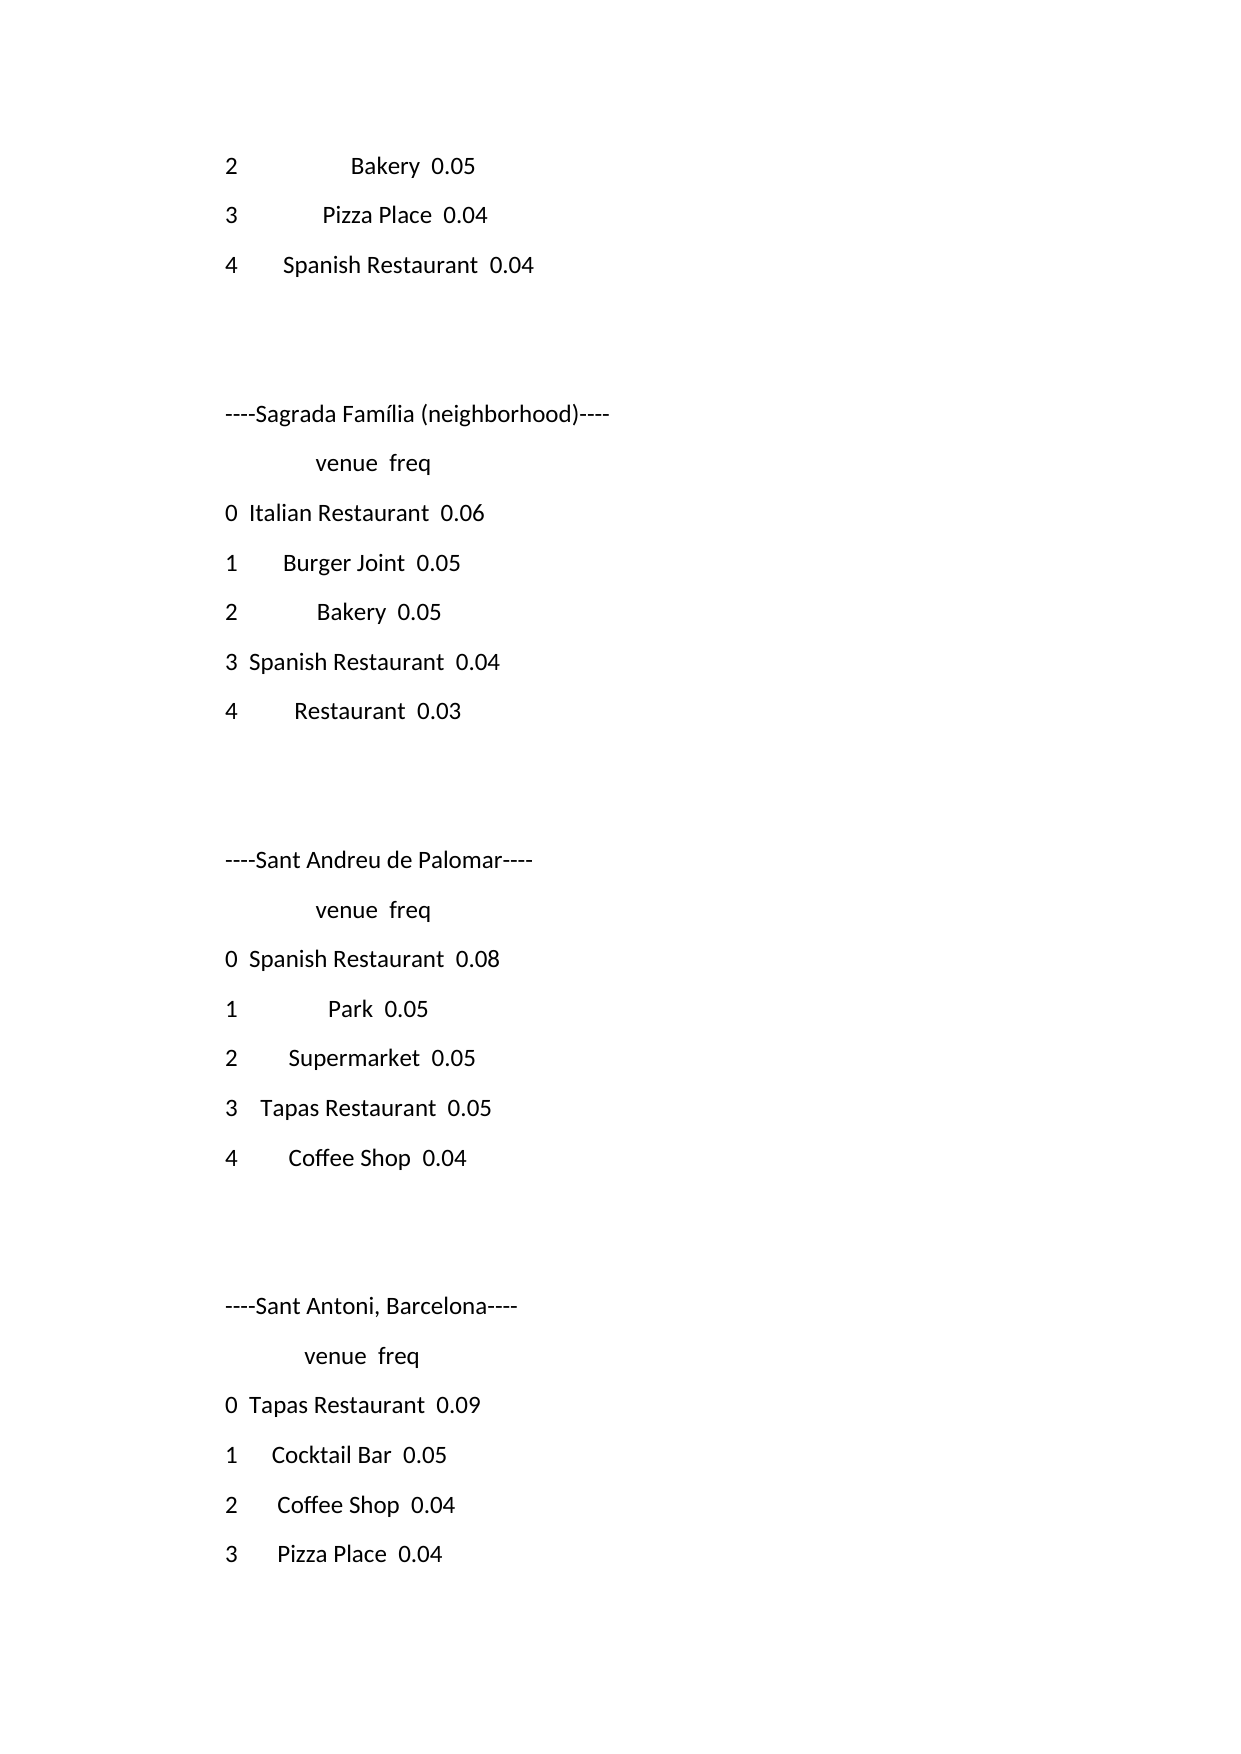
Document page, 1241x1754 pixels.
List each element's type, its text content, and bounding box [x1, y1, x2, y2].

text ----Sagrada Família (neighborhood)---- [225, 398, 1090, 428]
text 2 Bakery 0.05 [225, 596, 1090, 627]
text venue freq [225, 894, 1090, 924]
text 2 Coffee Shop 0.04 [225, 1489, 1090, 1519]
text venue freq [225, 447, 1090, 478]
text 4 Spanish Restaurant 0.04 [225, 249, 1090, 280]
text ----Sant Antoni, Barcelona---- [225, 1290, 1090, 1321]
text 1 Burger Joint 0.05 [225, 547, 1090, 577]
text 1 Cocktail Bar 0.05 [225, 1439, 1090, 1470]
text 1 Park 0.05 [225, 993, 1090, 1023]
text 3 Pizza Place 0.04 [225, 1538, 1090, 1569]
text 3 Spanish Restaurant 0.04 [225, 646, 1090, 676]
text 3 Tapas Restaurant 0.05 [225, 1092, 1090, 1123]
text ----Sant Andreu de Palomar---- [225, 844, 1090, 875]
text 4 Coffee Shop 0.04 [225, 1142, 1090, 1172]
text venue freq [225, 1340, 1090, 1371]
text 3 Pizza Place 0.04 [225, 199, 1090, 230]
text 0 Tapas Restaurant 0.09 [225, 1389, 1090, 1420]
text 0 Italian Restaurant 0.06 [225, 497, 1090, 528]
text 0 Spanish Restaurant 0.08 [225, 943, 1090, 974]
text 4 Restaurant 0.03 [225, 695, 1090, 726]
text 2 Bakery 0.05 [225, 150, 1090, 181]
text 2 Supermarket 0.05 [225, 1042, 1090, 1073]
